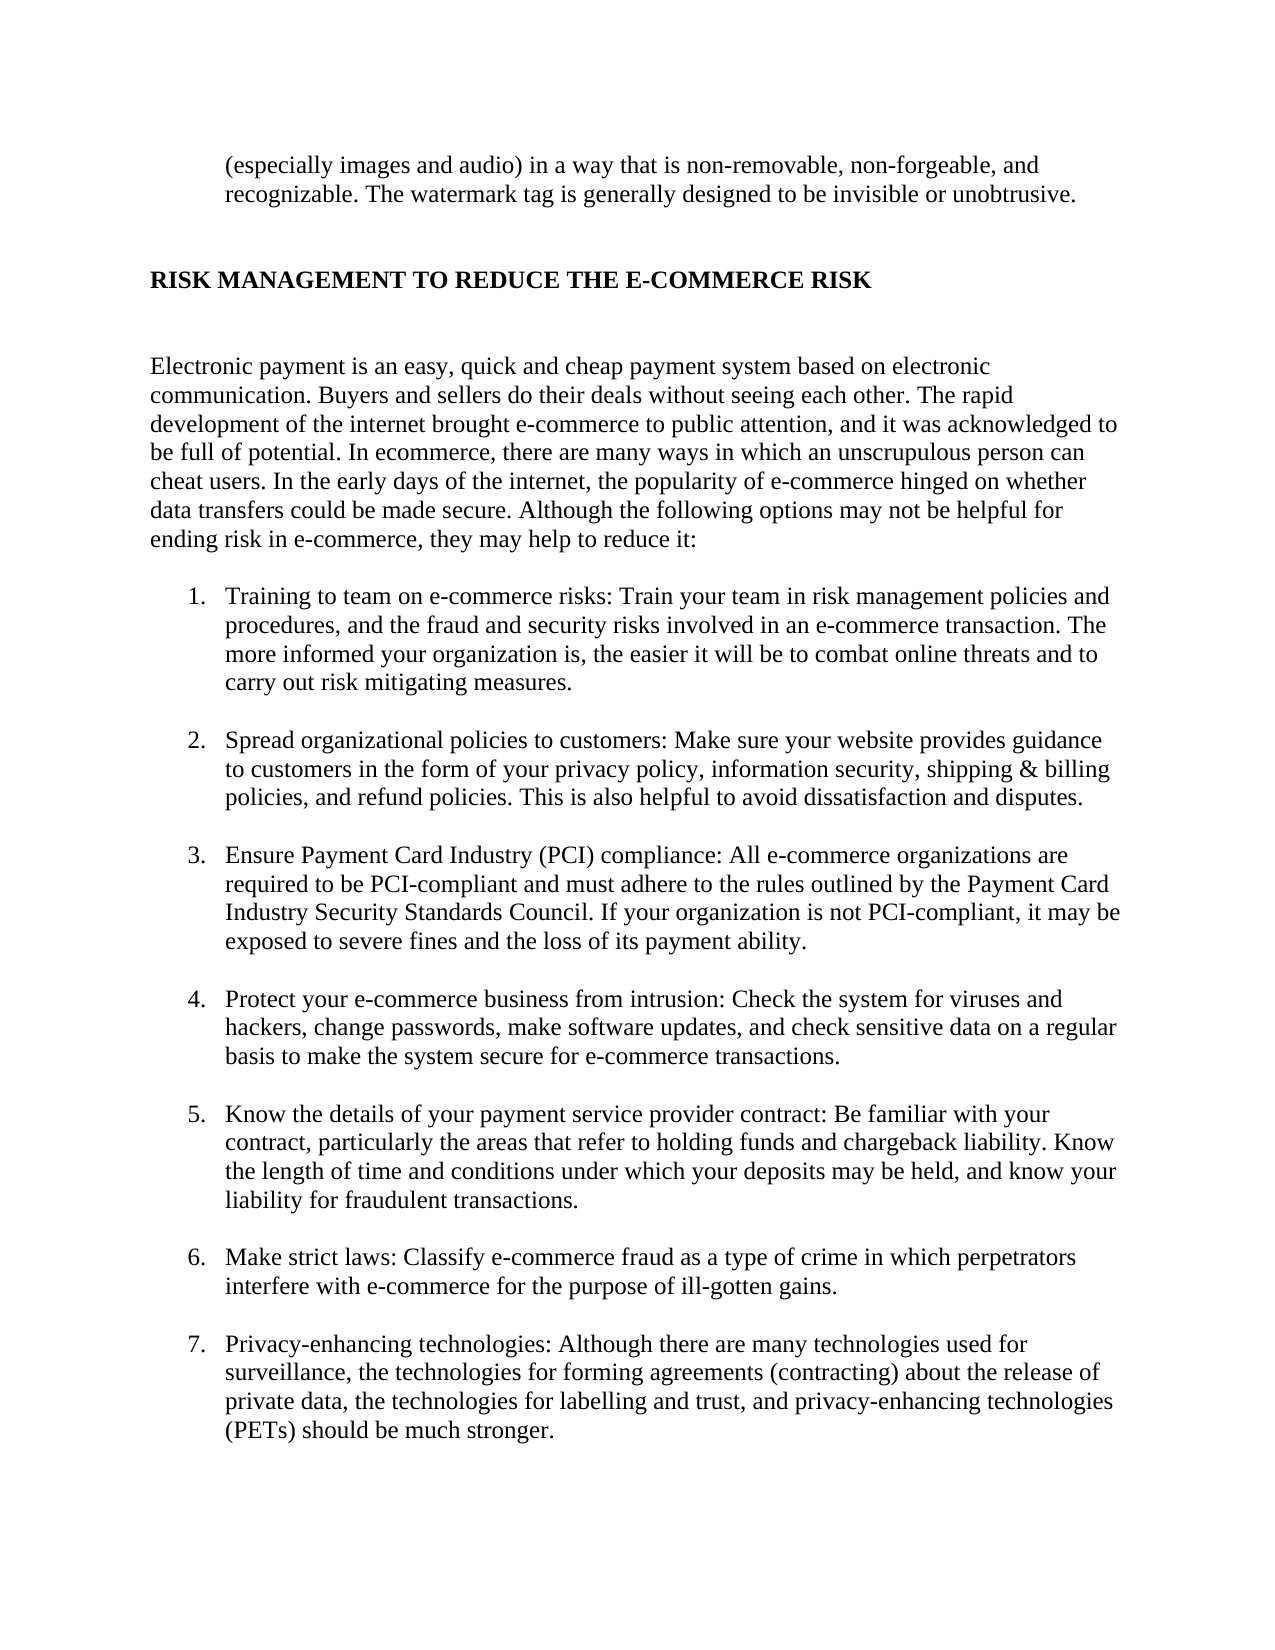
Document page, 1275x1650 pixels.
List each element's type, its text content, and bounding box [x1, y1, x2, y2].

text Electronic payment is an easy, quick and cheap payment system based on electronic communication. Buyers and sellers do their deals without seeing each other. The rapid development of the internet brought e-commerce to public attention, and it was acknowledged to be full of potential. In ecommerce, there are many ways in which an unscrupulous person can cheat users. In the early days of the internet, the popularity of e-commerce hinged on whether data transfers could be made secure. Although the following options may not be helpful for ending risk in e-commerce, they may help to reduce it: [150, 351, 1125, 552]
text RISK MANAGEMENT TO REDUCE THE E-COMMERCE RISK [150, 265, 1125, 294]
list Ensure Payment Card Industry (PCI) compliance: All e-commerce organizations are required to be PCI-compliant and must adhere to the rules outlined by the Payment Card Industry Security Standards Council. If your organization is not PCI-compliant, it may be exposed to severe fines and the loss of its payment ability. [187, 840, 1125, 955]
list Know the details of your payment service provider contract: Be familiar with your contract, particularly the areas that refer to holding funds and chargeback liability. Know the length of time and conditions under which your deposits may be held, and know your liability for fraudulent transactions. [187, 1099, 1125, 1214]
list Make strict laws: Classify e-commerce fraud as a type of crime in which perpetrators interfere with e-commerce for the purpose of ill-gotten gains. [187, 1242, 1125, 1300]
list Privacy-enhancing technologies: Although there are many technologies used for surveillance, the technologies for forming agreements (contracting) about the release of private data, the technologies for labelling and trust, and privacy-enhancing technologies (PETs) should be much stronger. [187, 1329, 1125, 1444]
list Spread organizational policies to customers: Make sure your website provides guidance to customers in the form of your privacy policy, information security, shipping & billing policies, and refund policies. This is also helpful to avoid dissatisfaction and disputes. [187, 725, 1125, 811]
list Training to team on e-commerce risks: Train your team in risk management policies and procedures, and the fraud and security risks involved in an e-commerce transaction. The more informed your organization is, the easier it will be to combat online threats and to carry out risk mitigating measures. [187, 581, 1125, 696]
list Protect your e-commerce business from intrusion: Check the system for viruses and hackers, change passwords, make software updates, and check sensitive data on a regular basis to make the system secure for e-commerce transactions. [187, 984, 1125, 1070]
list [187, 150, 1125, 207]
